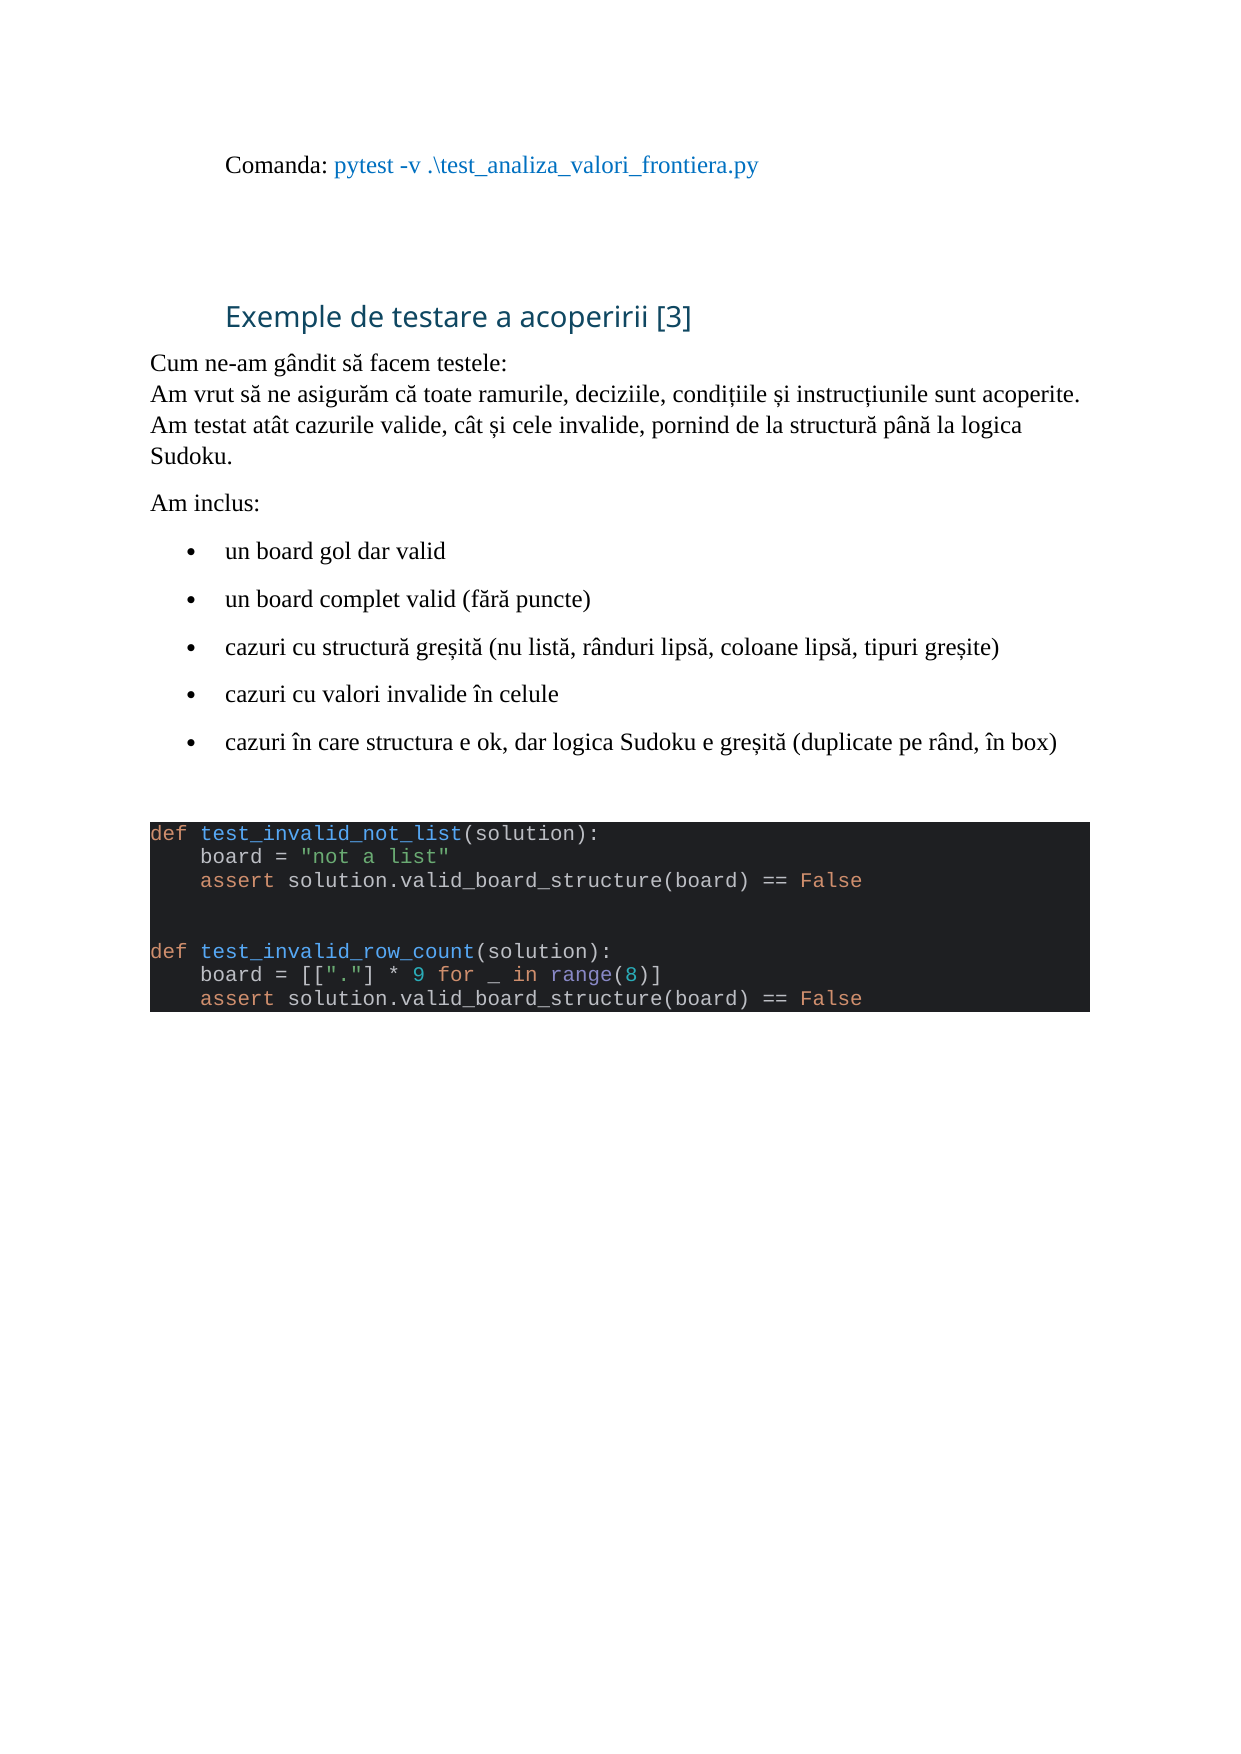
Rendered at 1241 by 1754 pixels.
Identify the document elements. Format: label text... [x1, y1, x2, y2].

list un board gol dar valid [187, 536, 1090, 565]
text Comanda: pytest -v .\test_analiza_valori_frontiera.py [150, 150, 1090, 179]
subtitle Exemple de testare a acoperirii [3] [150, 297, 1090, 336]
list cazuri cu structură greșită (nu listă, rânduri lipsă, coloane lipsă, tipuri greșite) [187, 632, 1090, 660]
list un board complet valid (fără puncte) [187, 584, 1090, 613]
list cazuri în care structura e ok, dar logica Sudoku e greșită (duplicate pe rând, în box) [187, 727, 1090, 756]
text Cum ne-am gândit să facem testele: Am vrut să ne asigurăm că toate ramurile, deciziile, condițiile și instrucțiunile sunt acoperite. Am testat atât cazurile valide, cât și cele invalide, pornind de la structură până la logica Sudoku. [150, 348, 1090, 469]
text def test_invalid_not_list(solution): board = "not a list" assert solution.valid_board_structure(board) == False def test_invalid_row_count(solution): board = [["."] * 9 for _ in range(8)] assert solution.valid_board_structure(board) == False [150, 822, 1090, 1012]
text Am inclus: [150, 488, 1090, 517]
list cazuri cu valori invalide în celule [187, 679, 1090, 708]
